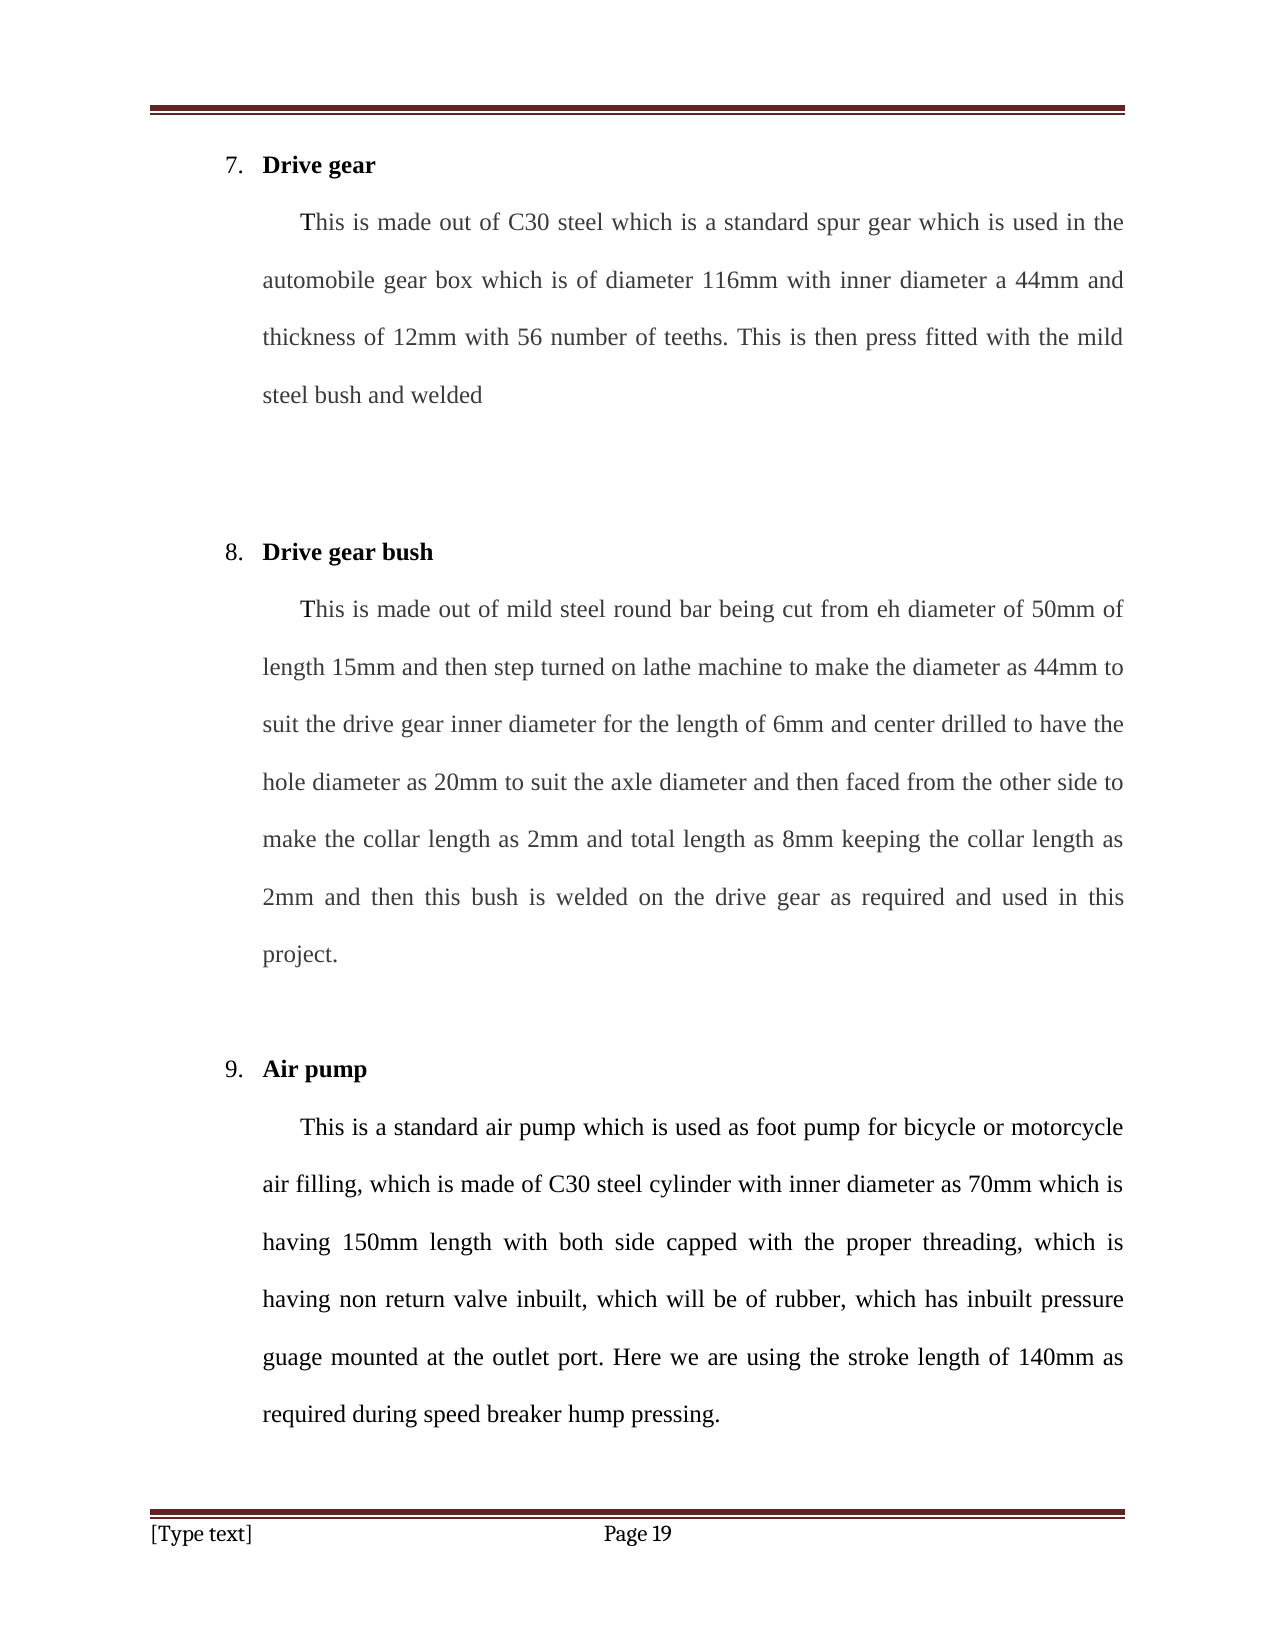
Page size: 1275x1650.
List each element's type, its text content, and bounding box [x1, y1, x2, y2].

list Drive gear [225, 150, 1125, 179]
list Drive gear bush [225, 537, 1125, 565]
list This is a standard air pump which is used as foot pump for bicycle or motorcycle air filling, which is made of C30 steel cylinder with inner diameter as 70mm which is having 150mm length with both side capped with the proper threading, which is having non return valve inbuilt, which will be of rubber, which has inbuilt pressure guage mounted at the outlet port. Here we are using the stroke length of 140mm as required during speed breaker hump pressing. [262, 1112, 1125, 1428]
list Air pump [225, 1054, 1125, 1083]
list This is made out of mild steel round bar being cut from eh diameter of 50mm of length 15mm and then step turned on lathe machine to make the diameter as 44mm to suit the drive gear inner diameter for the length of 6mm and center drilled to have the hole diameter as 20mm to suit the axle diameter and then faced from the other side to make the collar length as 2mm and total length as 8mm keeping the collar length as 2mm and then this bush is welded on the drive gear as required and used in this project. [262, 594, 1125, 968]
list This is made out of C30 steel which is a standard spur gear which is used in the automobile gear box which is of diameter 116mm with inner diameter a 44mm and thickness of 12mm with 56 number of teeths. This is then press fitted with the mild steel bush and welded [262, 207, 1125, 409]
